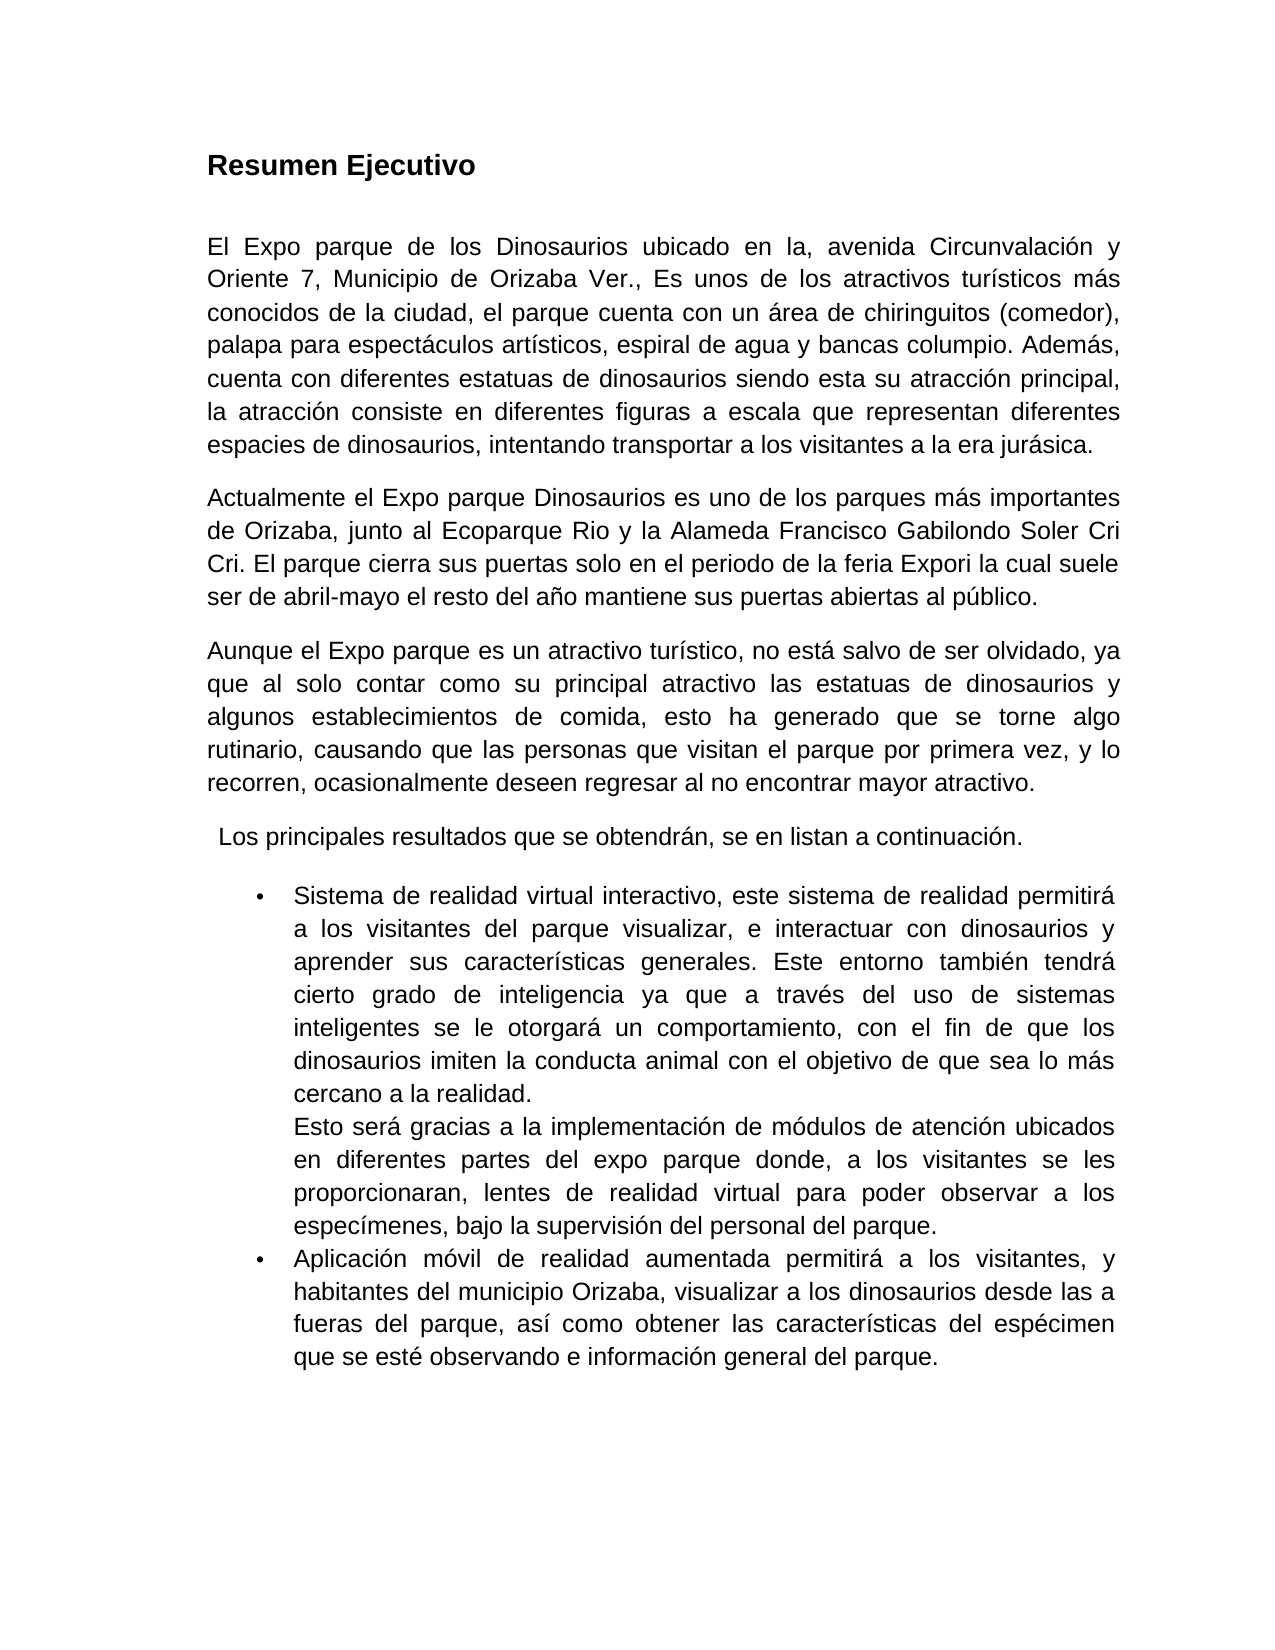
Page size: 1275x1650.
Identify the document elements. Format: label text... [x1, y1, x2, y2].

list Aplicación móvil de realidad aumentada permitirá a los visitantes, y habitantes del municipio Orizaba, visualizar a los dinosaurios desde las a fueras del parque, así como obtener las características del espécimen que se esté observando e información general del parque. [256, 1244, 1116, 1371]
text Los principales resultados que se obtendrán, se en listan a continuación. [218, 822, 1127, 851]
text Aunque el Expo parque es un atractivo turístico, no está salvo de ser olvidado, ya que al solo contar como su principal atractivo las estatuas de dinosaurios y algunos establecimientos de comida, esto ha generado que se torne algo rutinario, causando que las personas que visitan el parque por primera vez, y lo recorren, ocasionalmente deseen regresar al no encontrar mayor atractivo. [207, 636, 1122, 797]
text El Expo parque de los Dinosaurios ubicado en la, avenida Circunvalación y Oriente 7, Municipio de Orizaba Ver., Es unos de los atractivos turísticos más conocidos de la ciudad, el parque cuenta con un área de chiringuitos (comedor), palapa para espectáculos artísticos, espiral de agua y bancas columpio. Además, cuenta con diferentes estatuas de dinosaurios siendo esta su atracción principal, la atracción consiste en diferentes figuras a escala que representan diferentes espacies de dinosaurios, intentando transportar a los visitantes a la era jurásica. [207, 231, 1122, 458]
text Resumen Ejecutivo [207, 148, 1127, 181]
list Sistema de realidad virtual interactivo, este sistema de realidad permitirá a los visitantes del parque visualizar, e interactuar con dinosaurios y aprender sus características generales. Este entorno también tendrá cierto grado de inteligencia ya que a través del uso de sistemas inteligentes se le otorgará un comportamiento, con el fin de que los dinosaurios imiten la conducta animal con el objetivo de que sea lo más cercano a la realidad. [256, 881, 1116, 1108]
text Actualmente el Expo parque Dinosaurios es uno de los parques más importantes de Orizaba, junto al Ecoparque Rio y la Alameda Francisco Gabilondo Soler Cri Cri. El parque cierra sus puertas solo en el periodo de la feria Expori la cual suele ser de abril-mayo el resto del año mantiene sus puertas abiertas al público. [207, 483, 1122, 611]
text Esto será gracias a la implementación de módulos de atención ubicados en diferentes partes del expo parque donde, a los visitantes se les proporcionaran, lentes de realidad virtual para poder observar a los especímenes, bajo la supervisión del personal del parque. [293, 1112, 1116, 1240]
